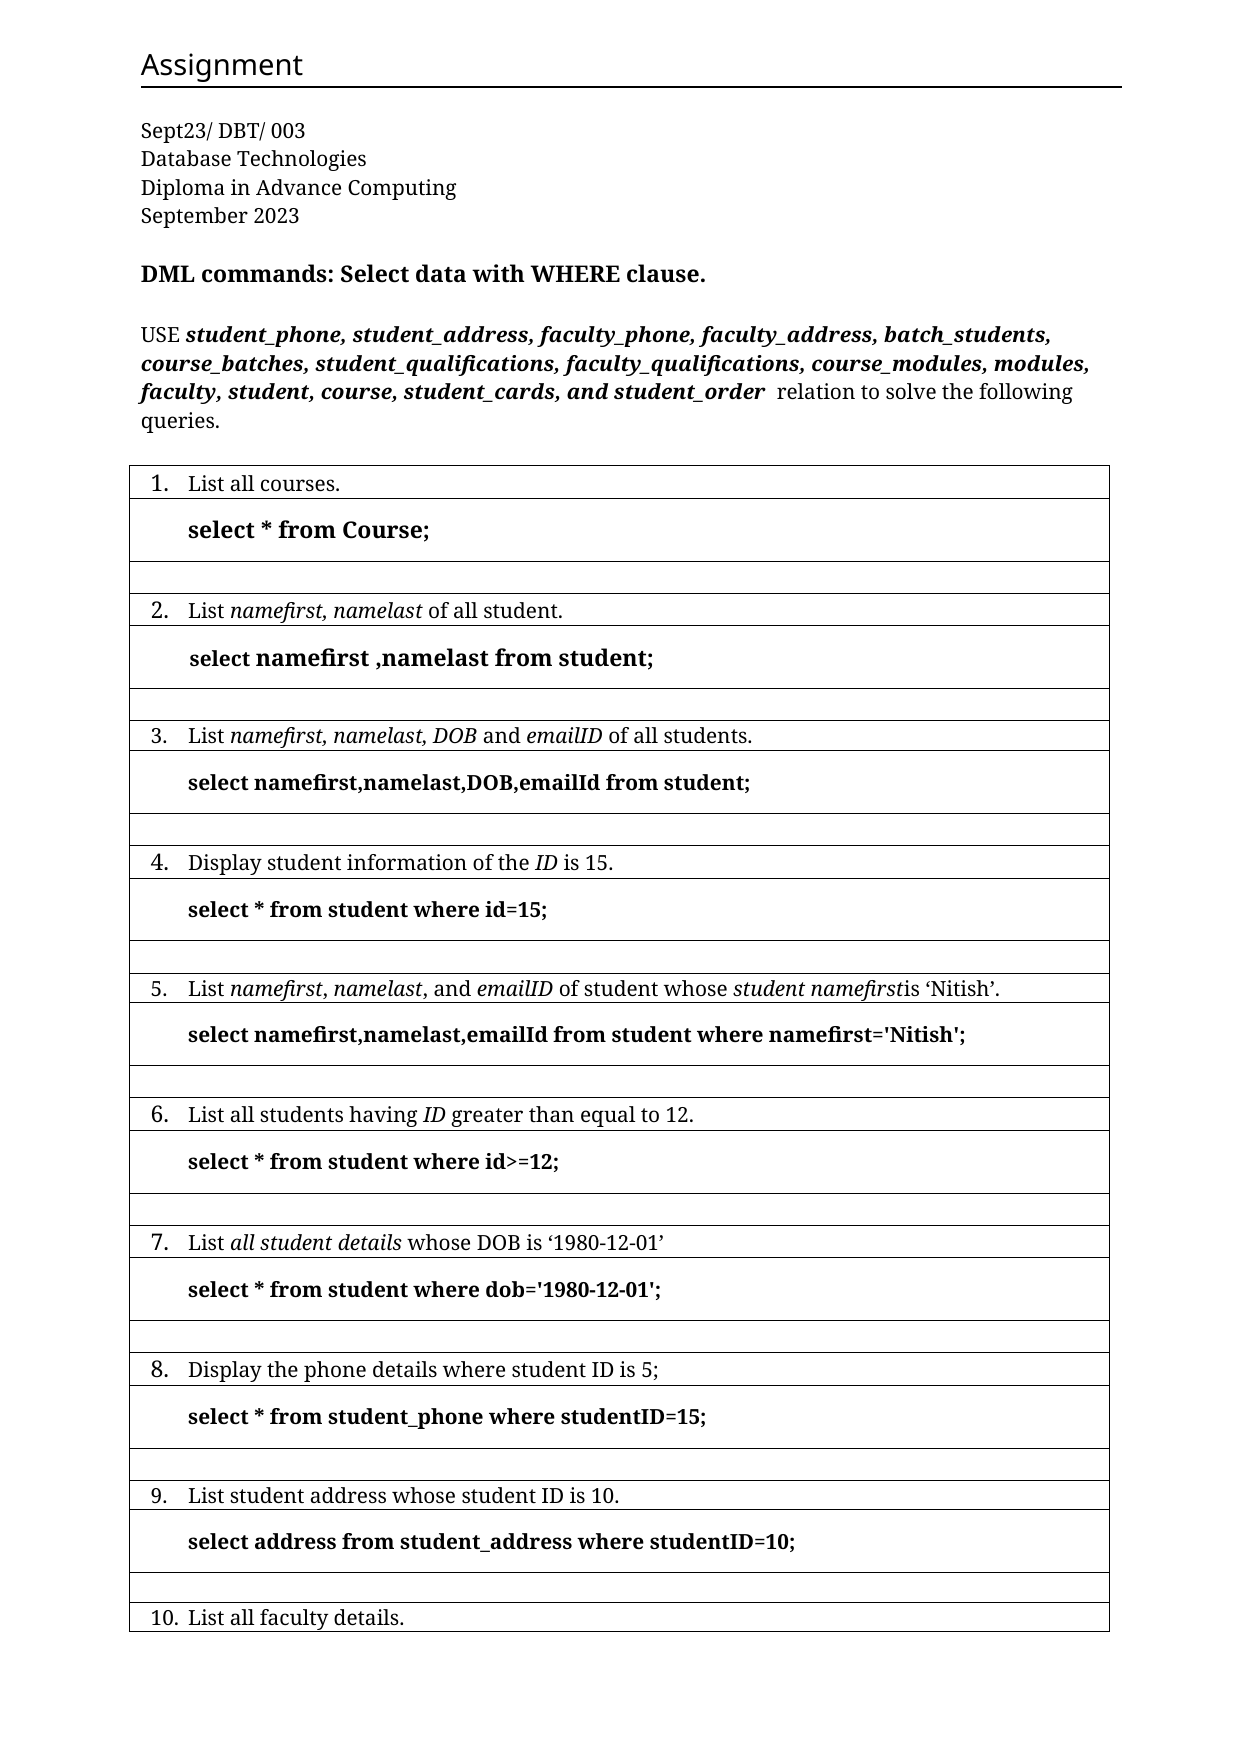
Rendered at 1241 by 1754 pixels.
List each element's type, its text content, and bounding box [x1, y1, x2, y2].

table_cell [130, 562, 1109, 593]
text Sept23/ DBT/ 003 [141, 116, 1122, 144]
table_cell [130, 1573, 1109, 1602]
table_cell [130, 689, 1109, 720]
table_cell [130, 1321, 1109, 1352]
text Diploma in Advance Computing [141, 173, 1122, 201]
table_cell List all student details whose DOB is ‘1980-12-01’ [130, 1226, 1109, 1257]
text Assignment [141, 44, 1122, 86]
text Database Technologies [141, 144, 1122, 173]
table_cell List namefirst, namelast of all student. [130, 594, 1109, 625]
table_cell List namefirst, namelast, and emailID of student whose student namefirstis ‘Nitish’. [130, 974, 1109, 1002]
table_cell List namefirst, namelast, DOB and emailID of all students. [130, 721, 1109, 750]
table_cell [130, 1066, 1109, 1097]
text DML commands: Select data with WHERE clause. [141, 258, 1122, 289]
table_cell Display the phone details where student ID is 5; [130, 1353, 1109, 1384]
table_cell List all faculty details. [130, 1603, 1109, 1631]
table_cell select namefirst,namelast,emailId from student where namefirst='Nitish'; [130, 1003, 1109, 1065]
text USE student_phone, student_address, faculty_phone, faculty_address, batch_students, course_batches, student_qualifications, faculty_qualifications, course_modules, modules, faculty, student, course, student_cards, and student_order relation to solve the following queries. [141, 320, 1122, 434]
text September 2023 [141, 201, 1122, 229]
table_cell select * from student where id>=12; [130, 1131, 1109, 1192]
table_cell select * from student_phone where studentID=15; [130, 1386, 1109, 1447]
table_cell Display student information of the ID is 15. [130, 846, 1109, 877]
table_cell List all students having ID greater than equal to 12. [130, 1098, 1109, 1129]
table_cell [130, 1194, 1109, 1225]
table_cell [130, 1449, 1109, 1480]
table_cell [130, 941, 1109, 973]
table_cell select * from student where dob='1980-12-01'; [130, 1258, 1109, 1320]
table_cell select namefirst ,namelast from student; [130, 626, 1109, 688]
table_cell select namefirst,namelast,DOB,emailId from student; [130, 751, 1109, 813]
table_cell List student address whose student ID is 10. [130, 1481, 1109, 1509]
table_cell select address from student_address where studentID=10; [130, 1510, 1109, 1572]
table_cell select * from student where id=15; [130, 879, 1109, 940]
table_cell [130, 814, 1109, 845]
table_header List all courses. [130, 466, 1109, 498]
table_cell select * from Course; [130, 499, 1109, 561]
